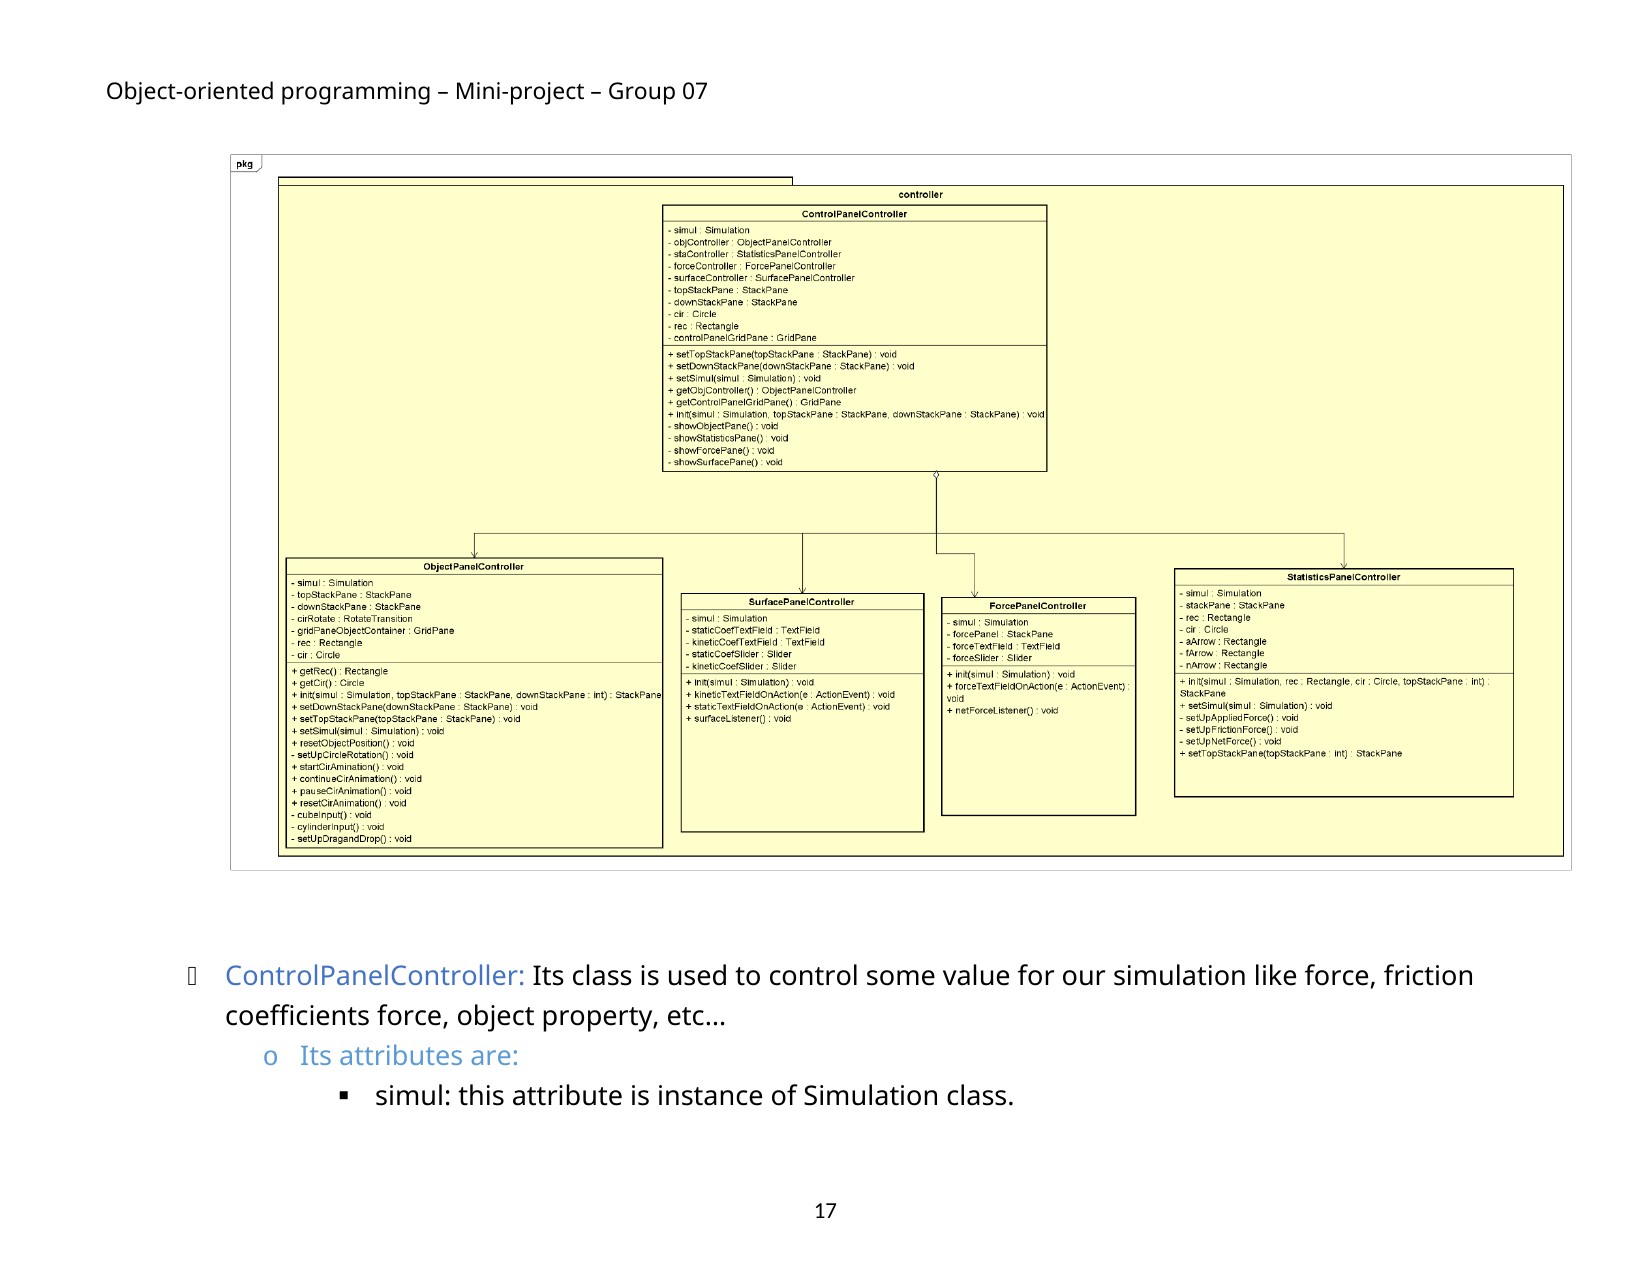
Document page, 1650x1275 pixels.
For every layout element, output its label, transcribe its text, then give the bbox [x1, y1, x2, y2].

list simul: this attribute is instance of Simulation class. [337, 1076, 1500, 1113]
list Its attributes are: [262, 1036, 1500, 1073]
list ControlPanelController: Its class is used to control some value for our simulation like force, friction coefficients force, object property, etc… [187, 957, 1500, 1033]
picture [225, 150, 1575, 875]
